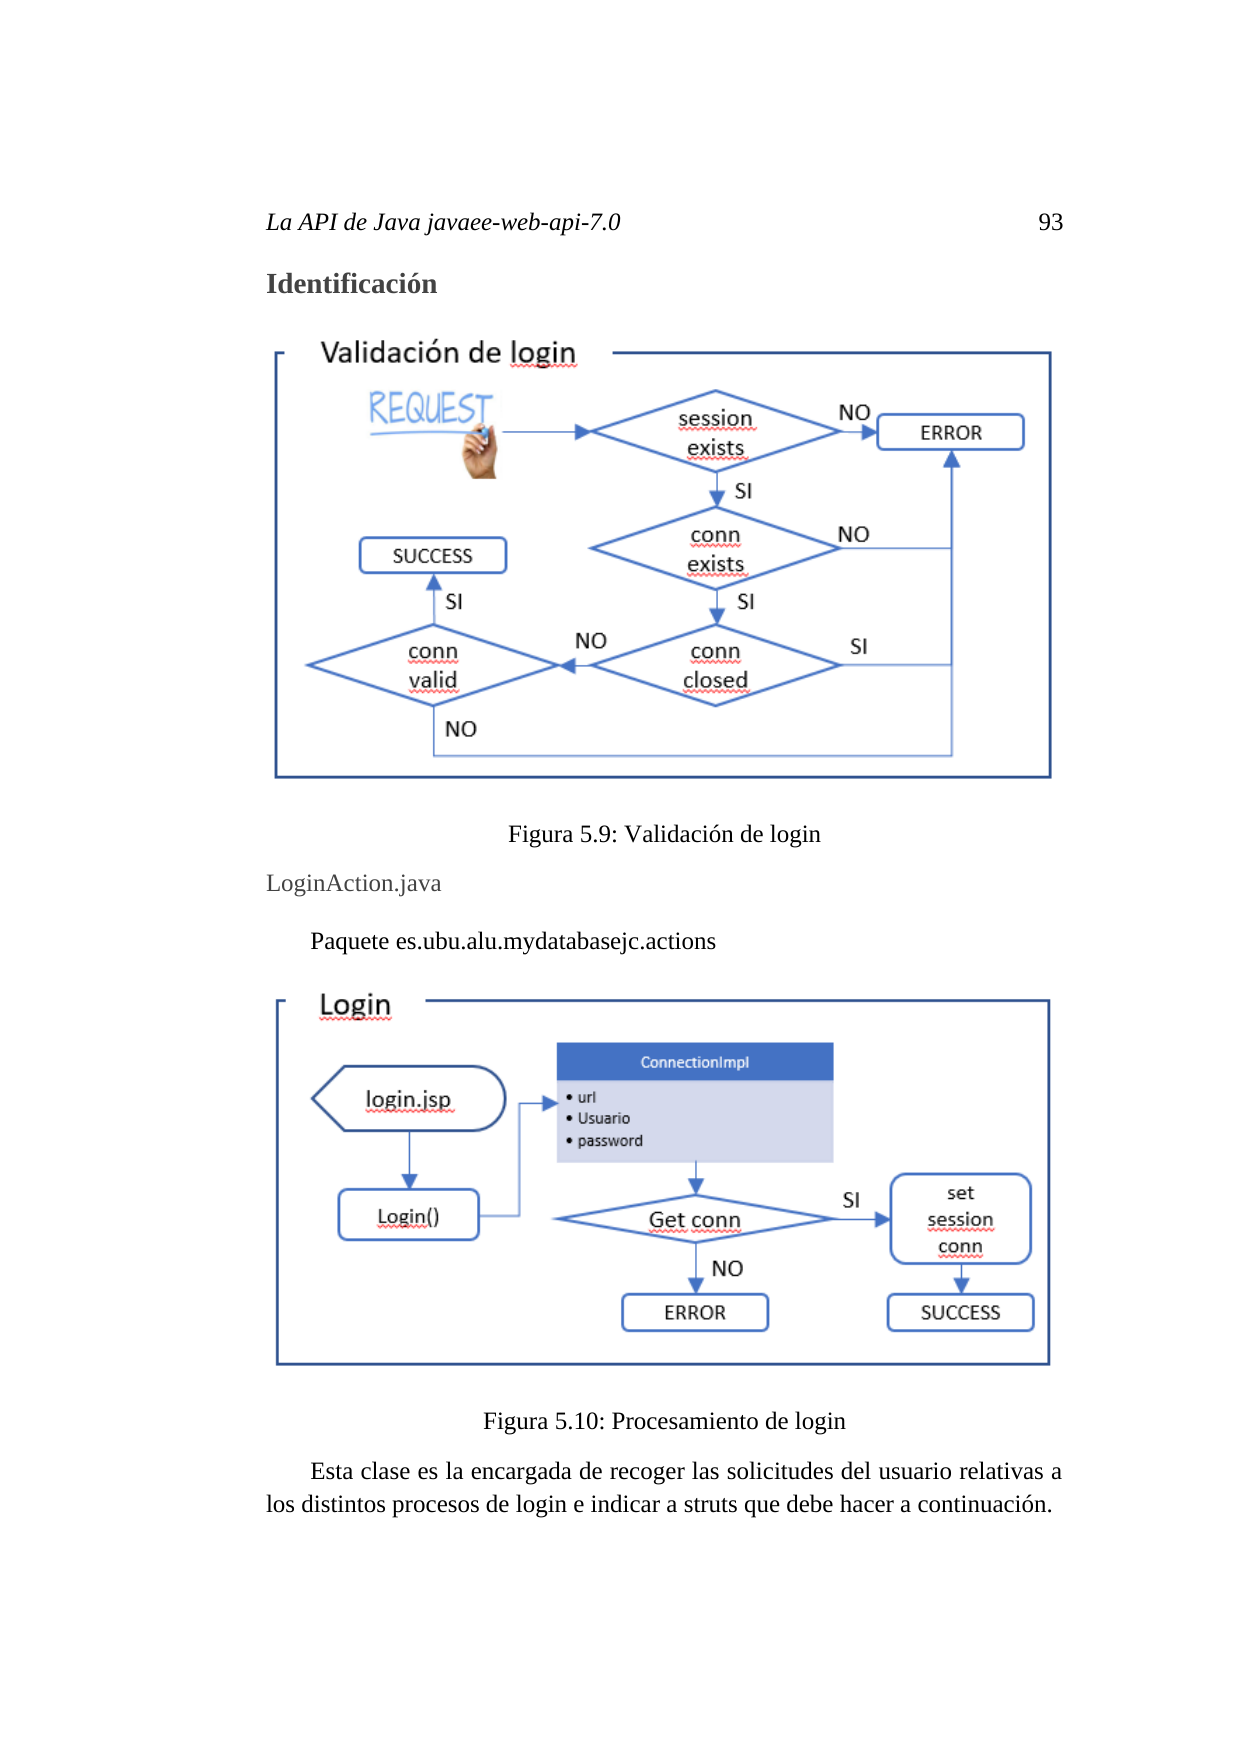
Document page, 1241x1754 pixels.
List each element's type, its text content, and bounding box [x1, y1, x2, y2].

picture [266, 984, 1063, 1377]
picture [266, 325, 1063, 790]
text Paquete es.ubu.alu.mydatabasejc.actions [266, 926, 1063, 955]
subtitle Identificación [266, 266, 1063, 299]
subtitle LoginAction.java [266, 868, 1063, 897]
text Esta clase es la encargada de recoger las solicitudes del usuario relativas a los distintos procesos de login e indicar a struts que debe hacer a continuación. [266, 1456, 1063, 1518]
